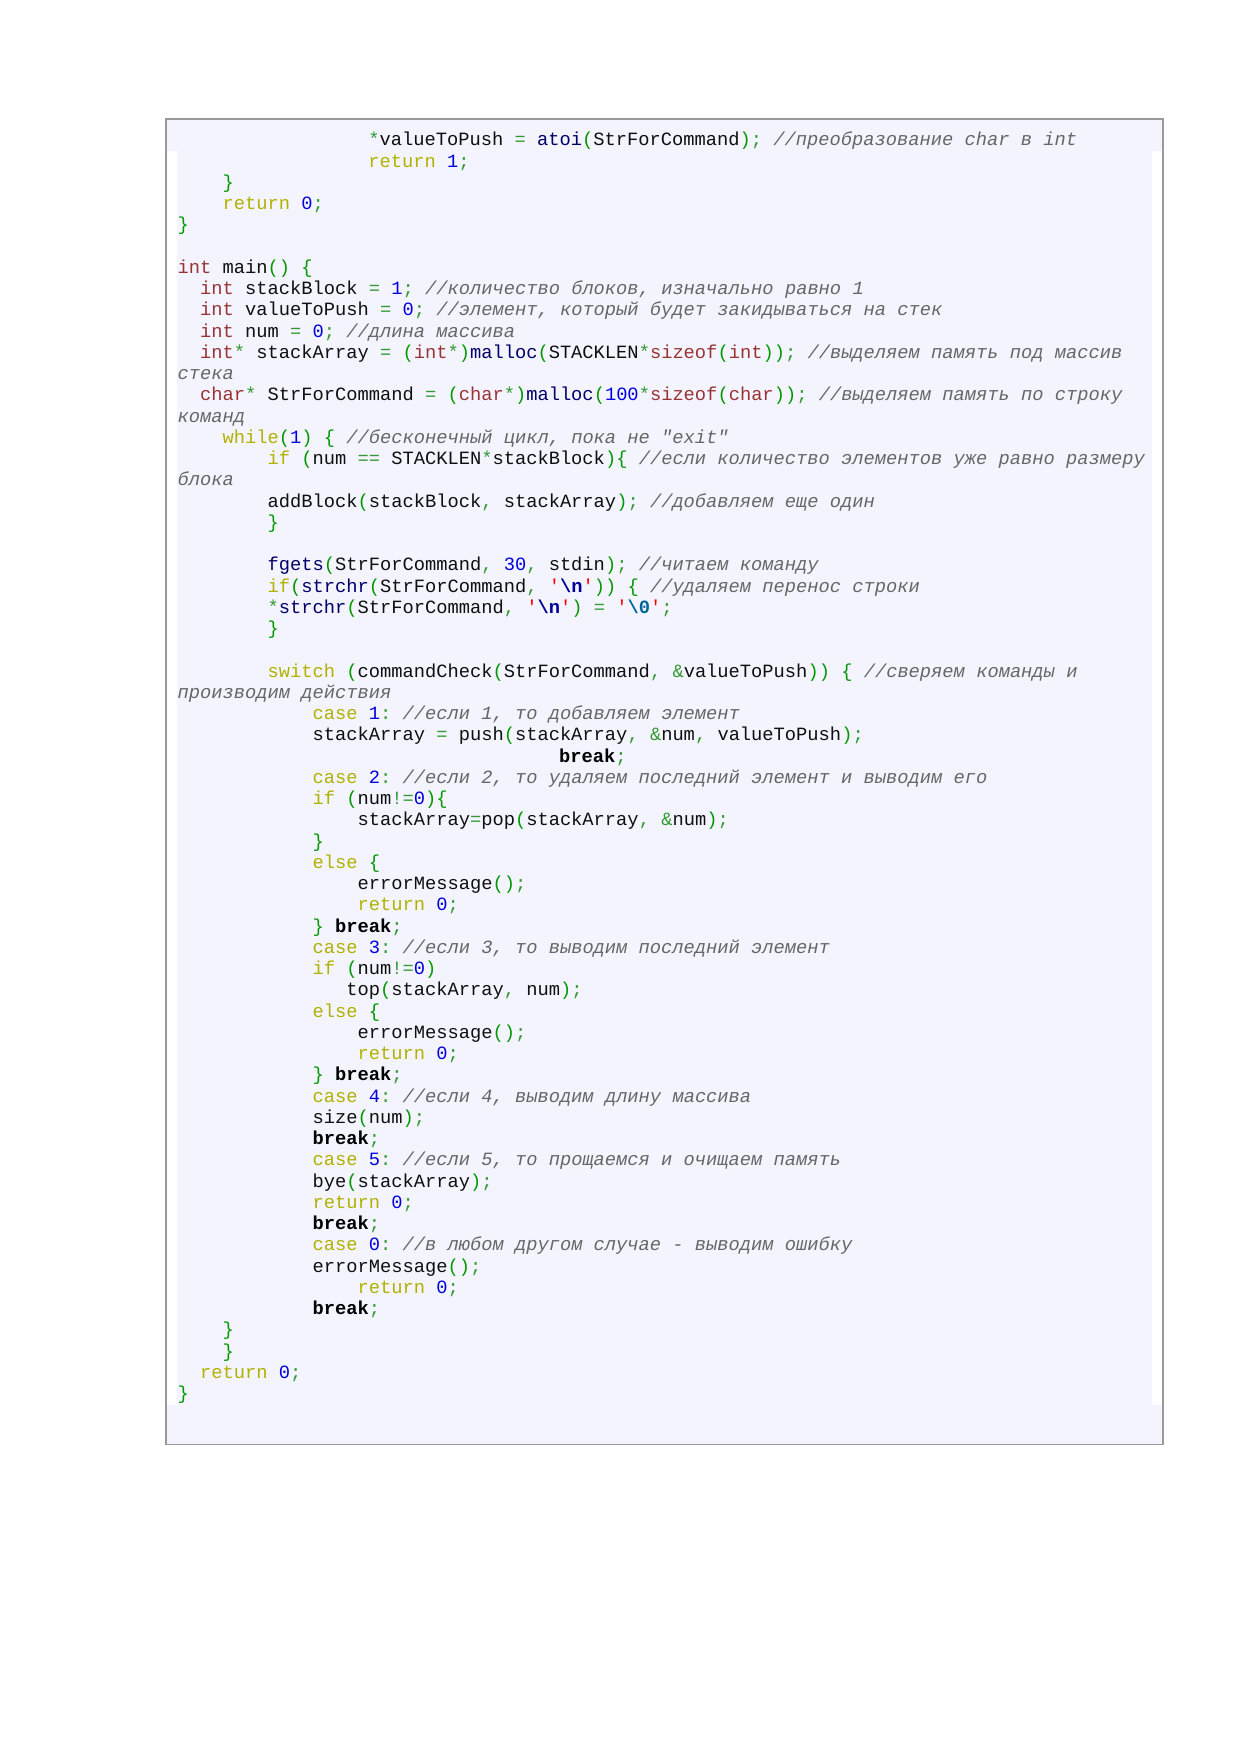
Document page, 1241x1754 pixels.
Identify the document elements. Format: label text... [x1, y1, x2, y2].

text else { [177, 853, 1152, 874]
text return 0; [177, 1044, 1152, 1065]
text errorMessage(); [177, 874, 1152, 895]
text bye(stackArray); [177, 1171, 1152, 1193]
text int valueToPush = 0; //элемент, который будет закидываться на стек [177, 300, 1152, 321]
text if (num!=0){ [177, 789, 1152, 810]
text return 0; [177, 1193, 1152, 1214]
text } break; [177, 1065, 1152, 1086]
text return 1; [177, 151, 1152, 173]
text return 0; [177, 194, 1152, 215]
text *strchr(StrForCommand, '\n') = '\0'; [177, 598, 1152, 619]
text int num = 0; //длина массива [177, 321, 1152, 343]
text return 0; [177, 895, 1152, 916]
text switch (commandCheck(StrForCommand, &valueToPush)) { //сверяем команды и производим действия [177, 661, 1152, 704]
text case 4: //если 4, выводим длину массива [177, 1086, 1152, 1108]
text case 1: //если 1, то добавляем элемент [177, 704, 1152, 725]
text stackArray=pop(stackArray, &num); [177, 810, 1152, 831]
text break; [177, 1129, 1152, 1150]
text errorMessage(); [177, 1023, 1152, 1044]
text addBlock(stackBlock, stackArray); //добавляем еще один [177, 491, 1152, 513]
text case 5: //если 5, то прощаемся и очищаем память [177, 1150, 1152, 1171]
text } [177, 831, 1152, 853]
text int stackBlock = 1; //количество блоков, изначально равно 1 [177, 279, 1152, 300]
text else { [177, 1001, 1152, 1023]
text *valueToPush = atoi(StrForCommand); //преобразование char в int [167, 120, 1162, 151]
text while(1) { //бесконечный цикл, пока не "exit" [177, 428, 1152, 449]
text } break; [177, 916, 1152, 938]
text int* stackArray = (int*)malloc(STACKLEN*sizeof(int)); //выделяем память под массив стека [177, 343, 1152, 385]
text if (num == STACKLEN*stackBlock){ //если количество элементов уже равно размеру блока [177, 449, 1152, 491]
text char* StrForCommand = (char*)malloc(100*sizeof(char)); //выделяем память по строку команд [177, 385, 1152, 428]
text if(strchr(StrForCommand, '\n')) { //удаляем перенос строки [177, 576, 1152, 598]
text } [177, 173, 1152, 194]
text } [177, 1320, 1152, 1341]
text case 0: //в любом другом случае - выводим ошибку [177, 1235, 1152, 1256]
text top(stackArray, num); [177, 980, 1152, 1001]
text if (num!=0) [177, 959, 1152, 980]
text break; [177, 1214, 1152, 1235]
text break; [177, 1299, 1152, 1320]
text case 3: //если 3, то выводим последний элемент [177, 938, 1152, 959]
text } [177, 215, 1152, 236]
text case 2: //если 2, то удаляем последний элемент и выводим его [177, 768, 1152, 789]
text int main() { [177, 258, 1152, 279]
text stackArray = push(stackArray, &num, valueToPush); [177, 725, 1152, 746]
text size(num); [177, 1108, 1152, 1129]
text } [177, 1341, 1152, 1363]
text break; [177, 746, 1152, 768]
text } [177, 513, 1152, 534]
text } [177, 619, 1152, 640]
text return 0; [177, 1278, 1152, 1299]
text return 0; [177, 1363, 1152, 1384]
text fgets(StrForCommand, 30, stdin); //читаем команду [177, 555, 1152, 576]
text errorMessage(); [177, 1256, 1152, 1278]
